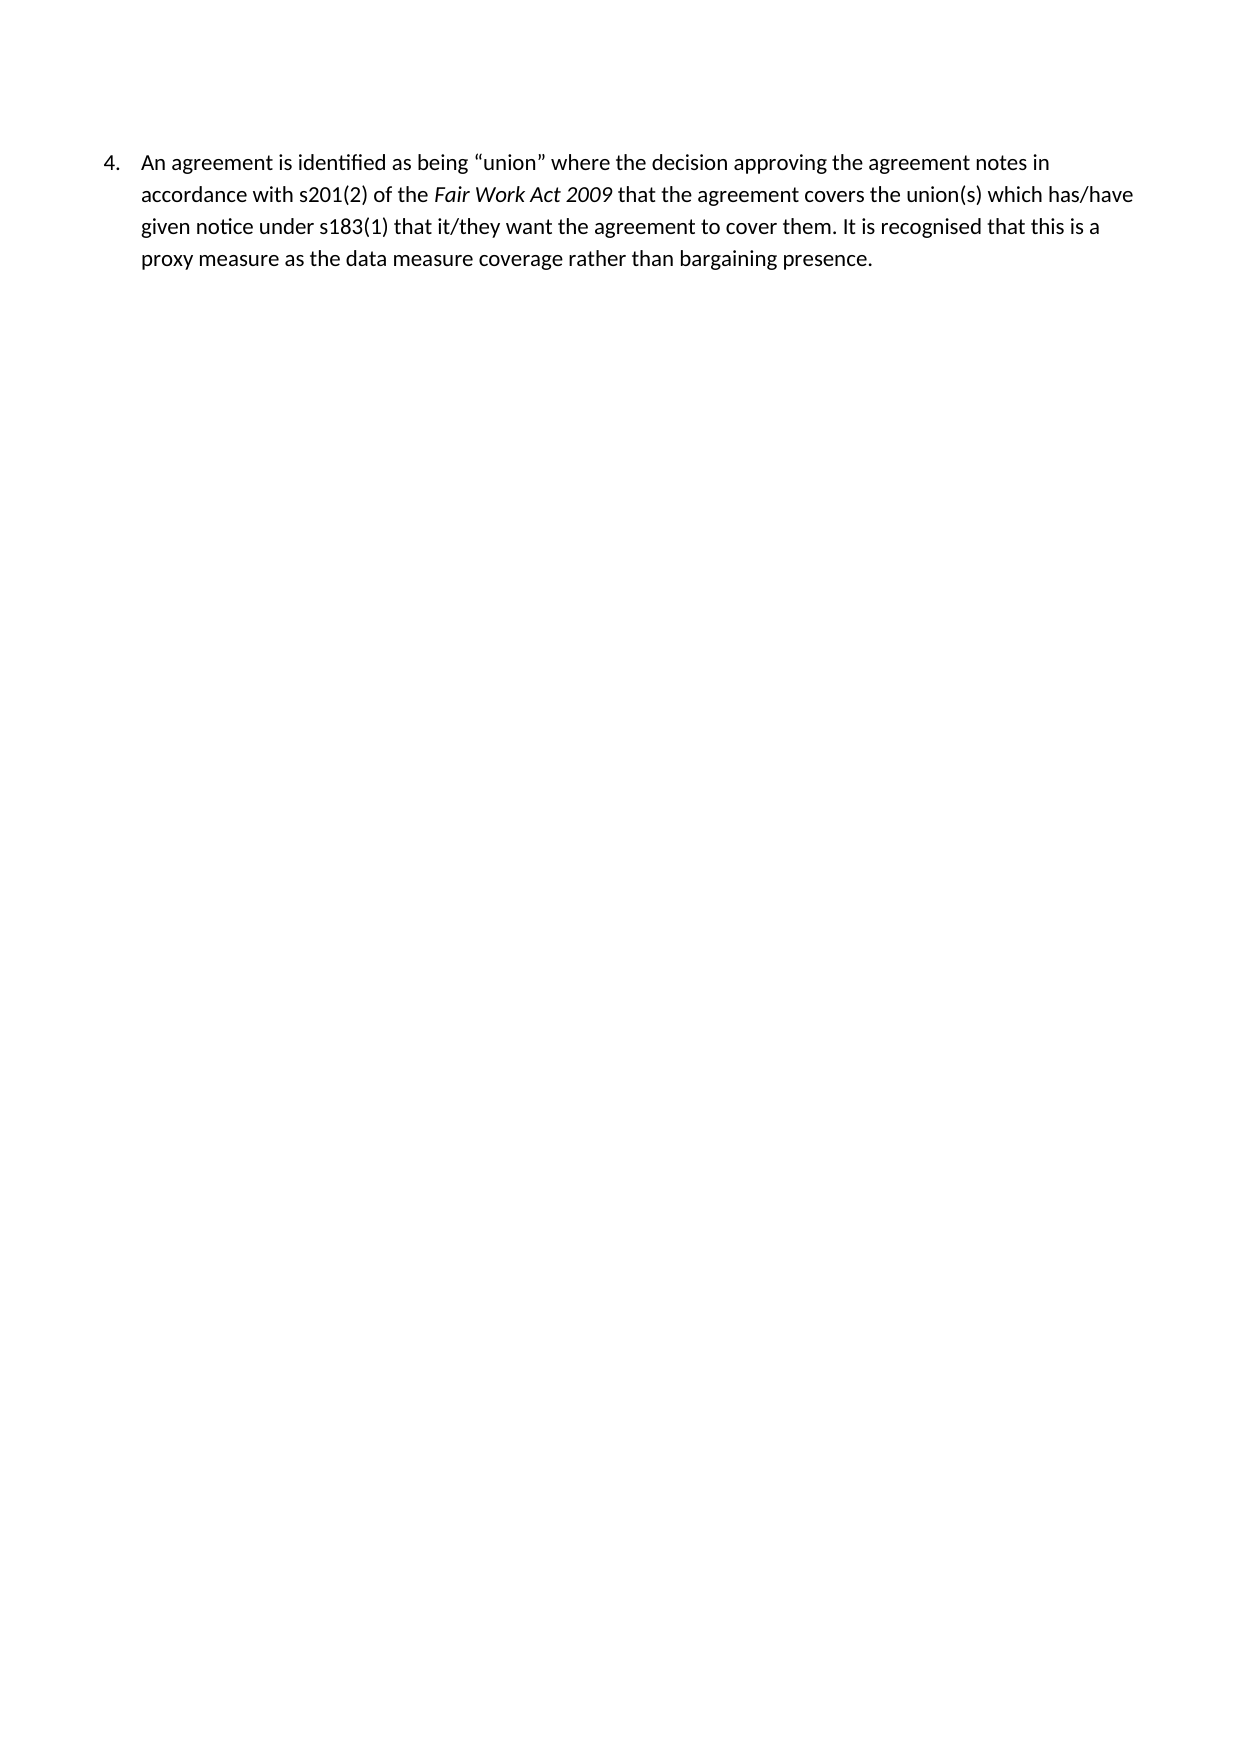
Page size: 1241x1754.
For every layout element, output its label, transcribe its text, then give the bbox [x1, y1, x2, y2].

list An agreement is identified as being “union” where the decision approving the agreement notes in accordance with s201(2) of the Fair Work Act 2009 that the agreement covers the union(s) which has/have given notice under s183(1) that it/they want the agreement to cover them. It is recognised that this is a proxy measure as the data measure coverage rather than bargaining presence. [103, 148, 1152, 272]
